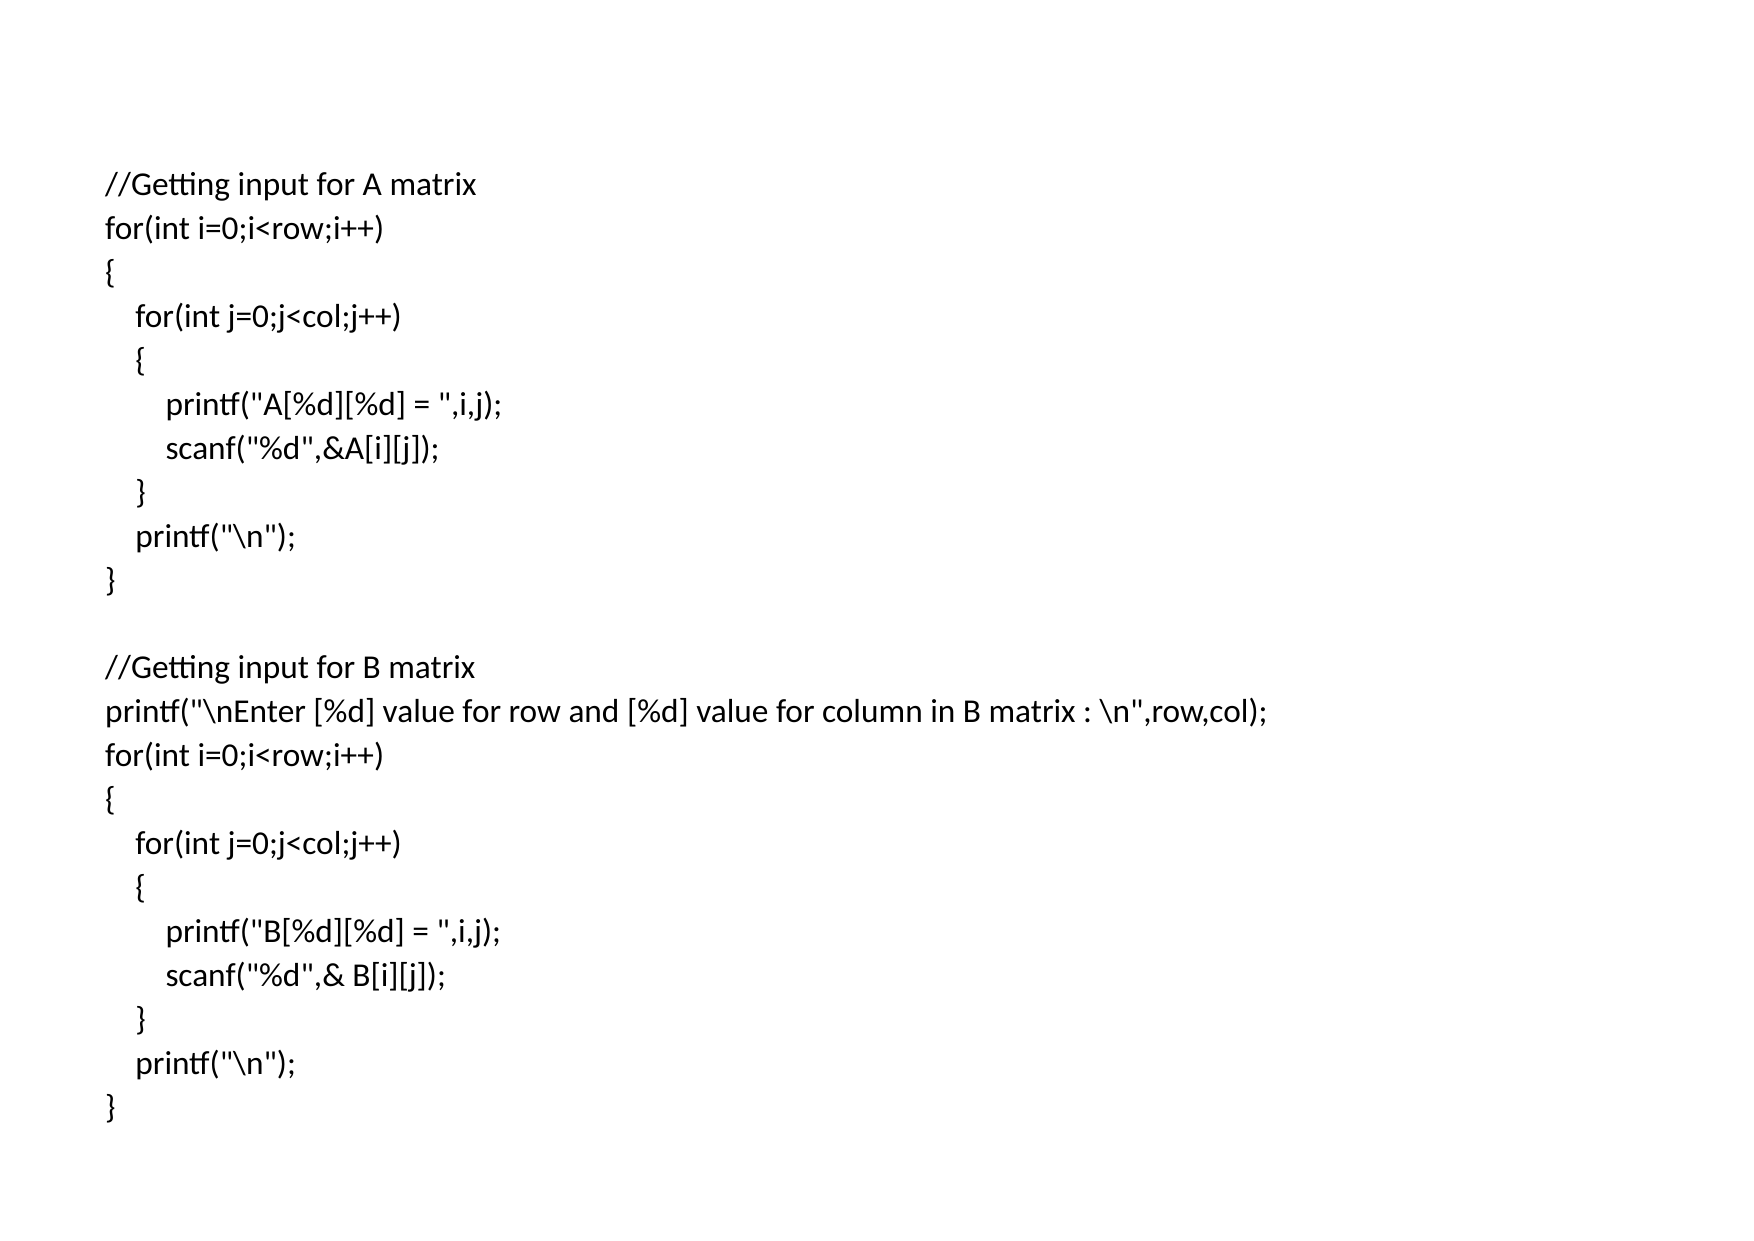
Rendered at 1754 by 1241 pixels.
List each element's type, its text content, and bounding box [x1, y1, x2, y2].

text printf("B[%d][%d] = ",i,j); [75, 910, 1679, 951]
text printf("A[%d][%d] = ",i,j); [75, 383, 1679, 423]
text } [75, 558, 1679, 599]
text { [75, 339, 1679, 379]
text } [75, 998, 1679, 1039]
text { [75, 866, 1679, 907]
text //Getting input for B matrix [75, 646, 1679, 687]
text printf("\n"); [75, 1042, 1679, 1083]
text printf("\n"); [75, 514, 1679, 555]
text } [75, 1086, 1679, 1127]
text printf("\nEnter [%d] value for row and [%d] value for column in B matrix : \n",row,col); [75, 690, 1679, 731]
text for(int i=0;i<row;i++) [75, 207, 1679, 248]
text { [75, 251, 1679, 292]
text scanf("%d",&A[i][j]); [75, 427, 1679, 467]
text for(int j=0;j<col;j++) [75, 295, 1679, 336]
text //Getting input for A matrix [75, 163, 1679, 204]
text } [75, 471, 1679, 511]
text { [75, 778, 1679, 819]
text for(int j=0;j<col;j++) [75, 822, 1679, 863]
text scanf("%d",& B[i][j]); [75, 954, 1679, 995]
text for(int i=0;i<row;i++) [75, 734, 1679, 775]
